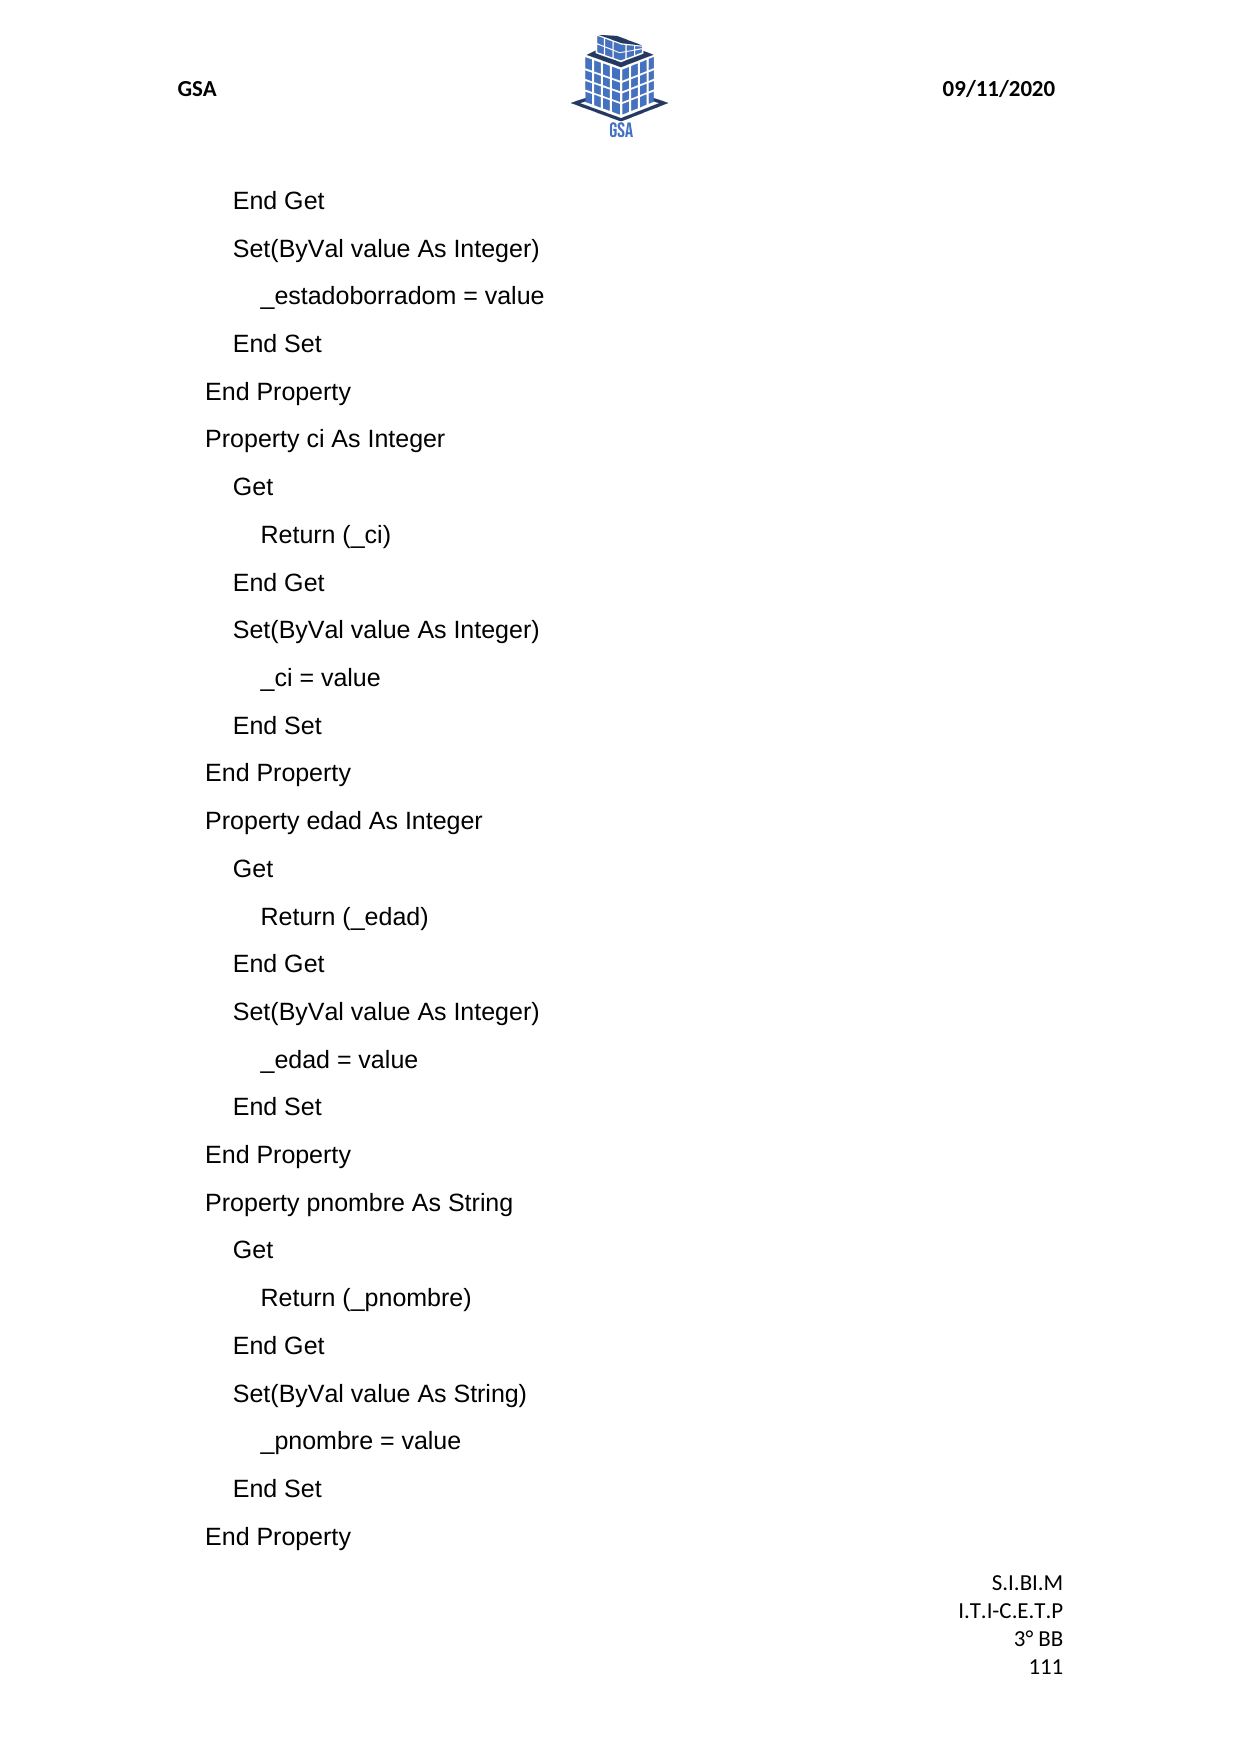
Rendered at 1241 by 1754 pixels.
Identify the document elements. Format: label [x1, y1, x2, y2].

picture [568, 34, 672, 138]
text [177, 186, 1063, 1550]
